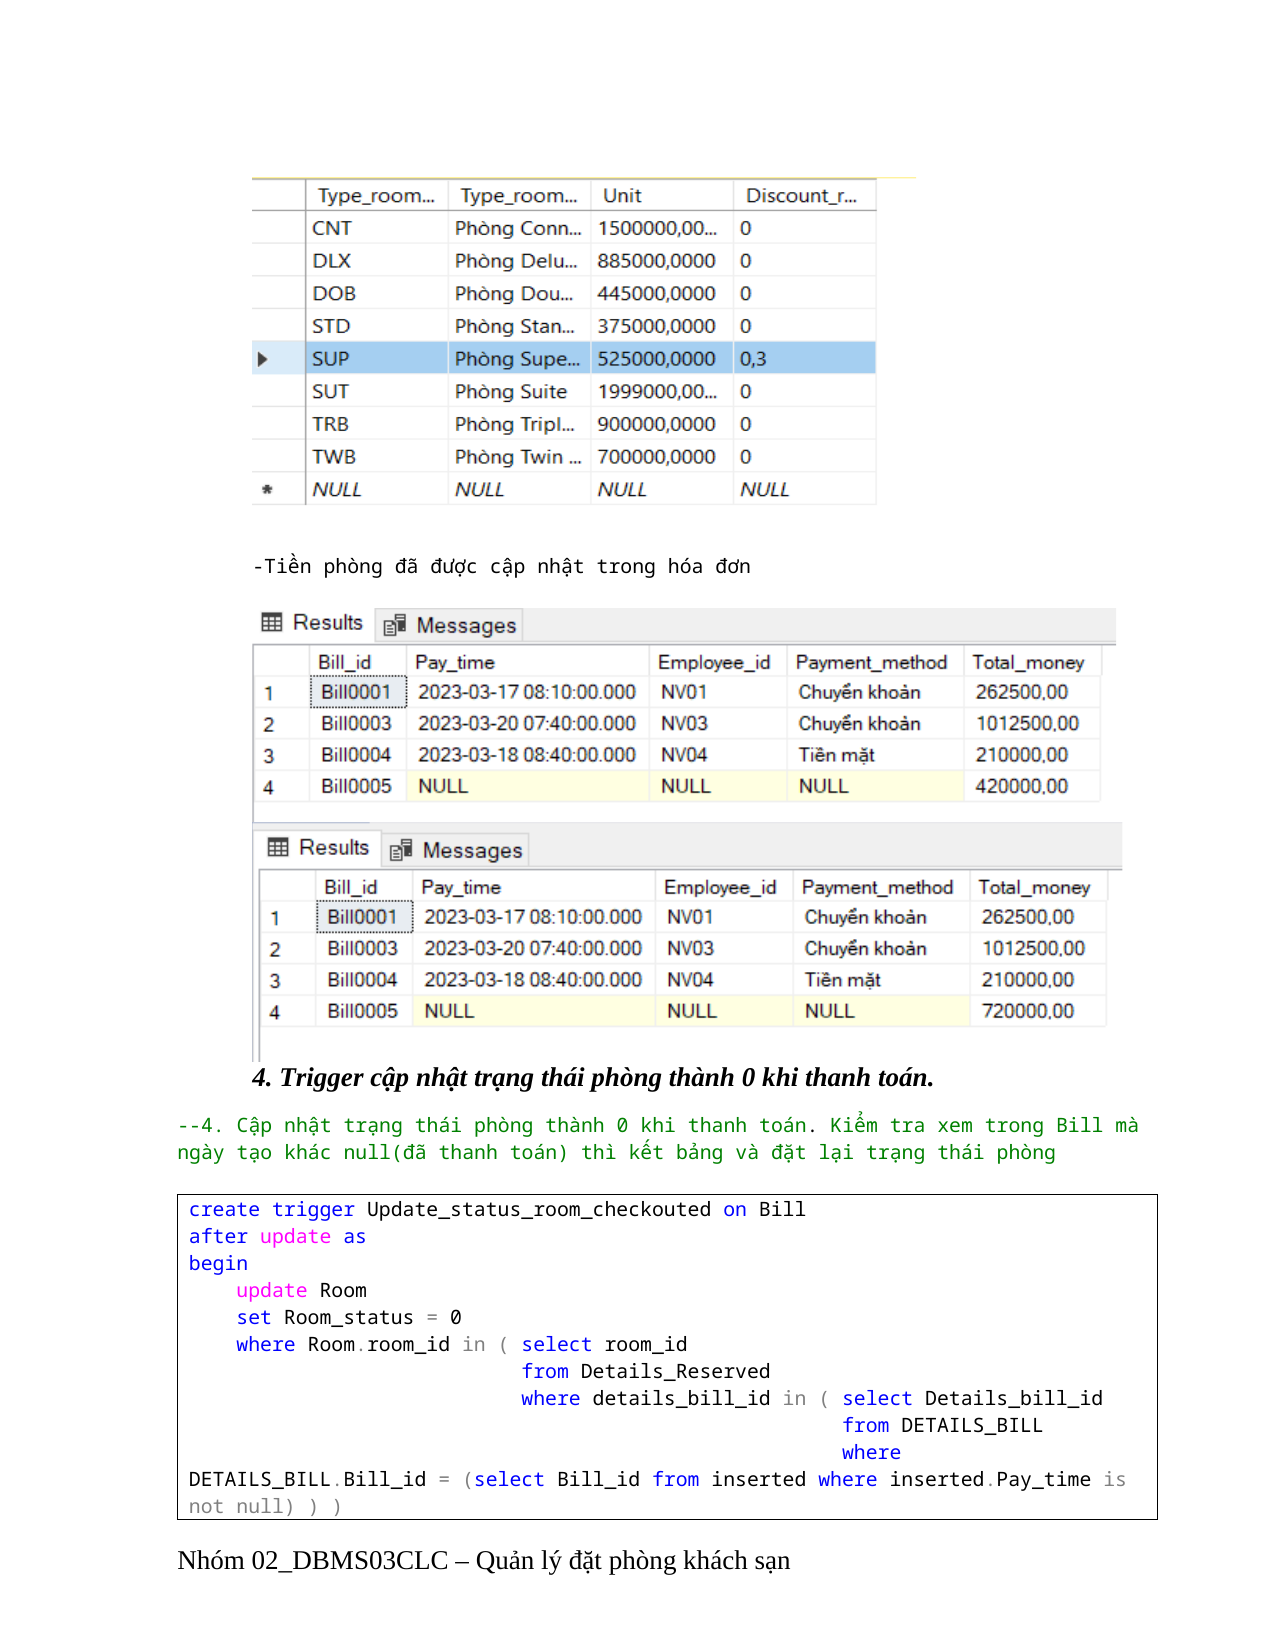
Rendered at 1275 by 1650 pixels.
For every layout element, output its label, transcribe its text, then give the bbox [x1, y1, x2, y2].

text --4. Cập nhật trạng thái phòng thành 0 khi thanh toán. Kiểm tra xem trong Bill mà ngày tạo khác null(đã thanh toán) thì kết bảng và đặt lại trạng thái phòng [177, 1112, 1158, 1166]
text -Tiền phòng đã được cập nhật trong hóa đơn [252, 553, 1158, 579]
picture [252, 177, 917, 524]
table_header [178, 1195, 1157, 1519]
picture [252, 608, 1123, 1062]
text 4. Trigger cập nhật trạng thái phòng thành 0 khi thanh toán. [177, 1061, 1158, 1093]
